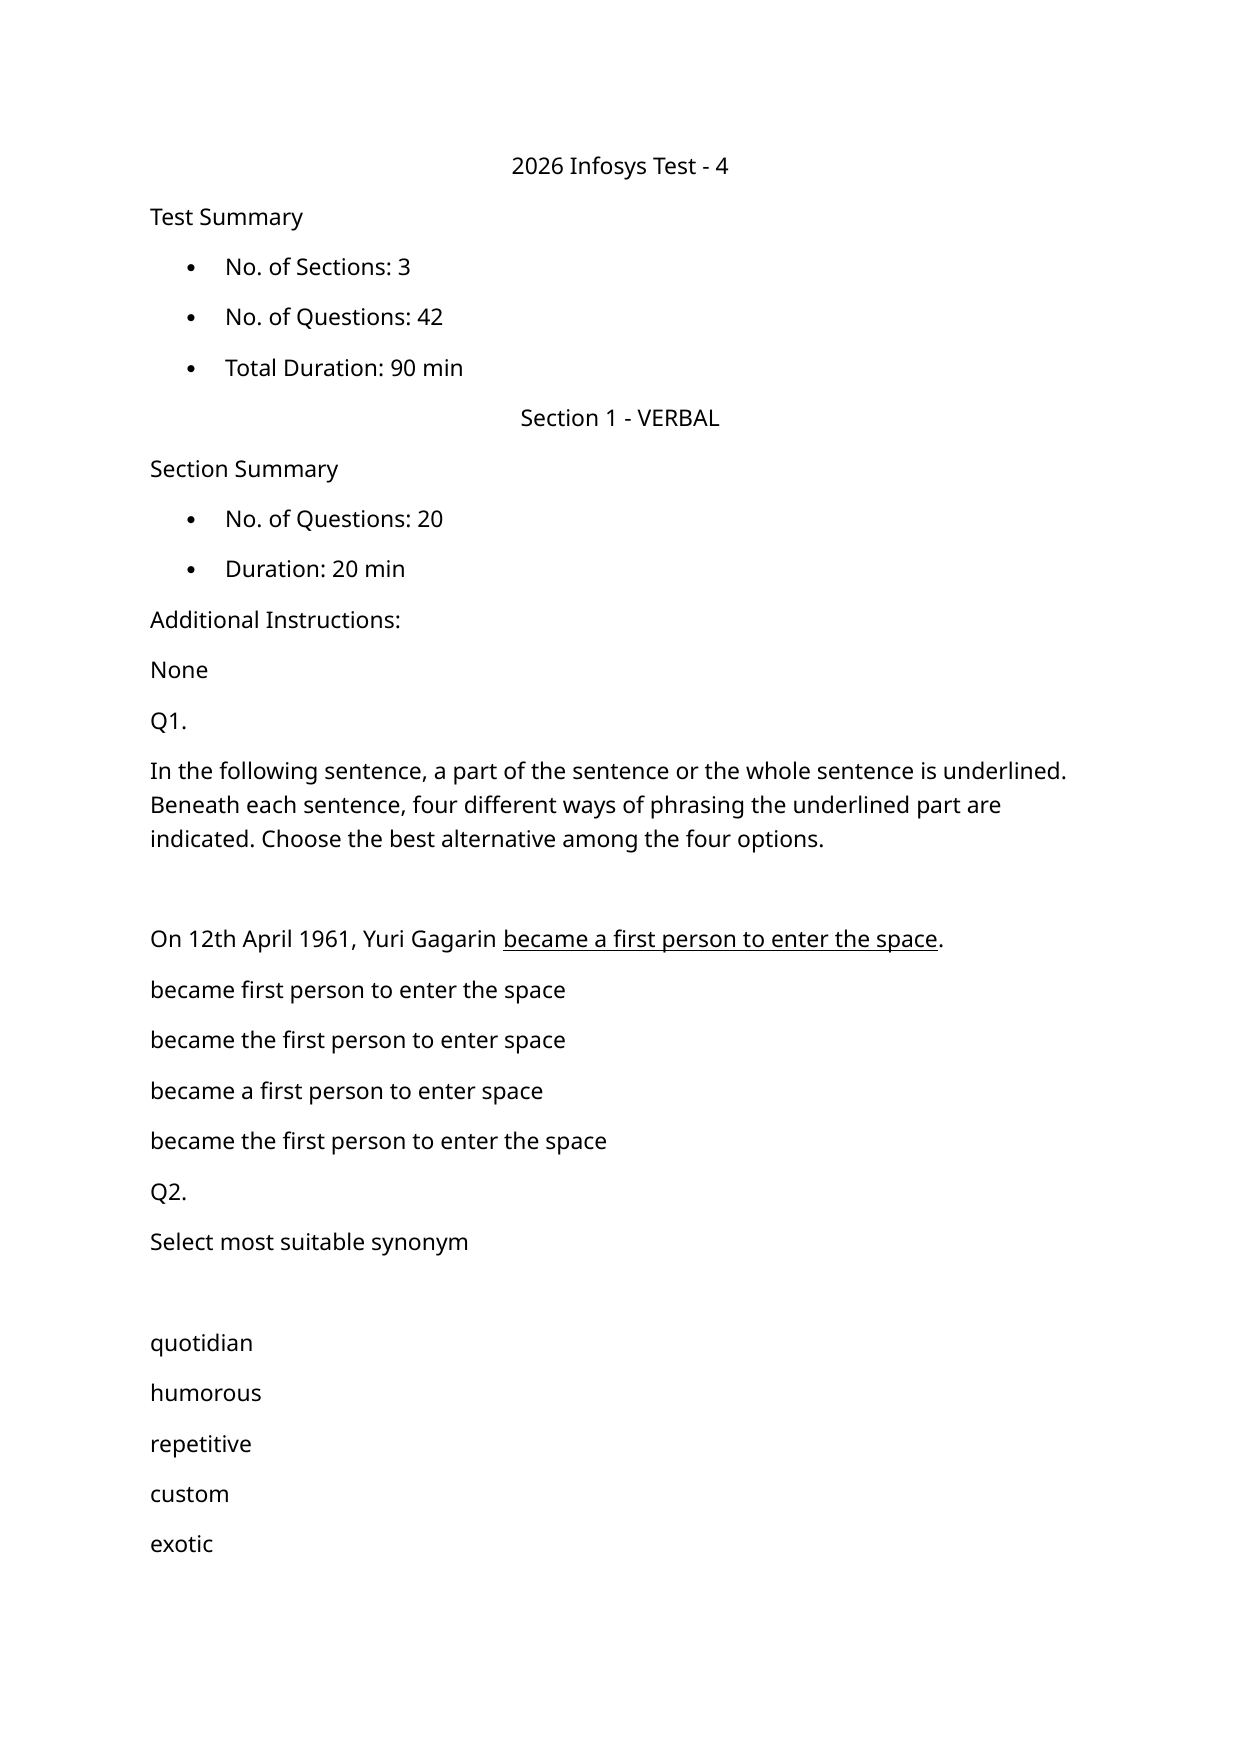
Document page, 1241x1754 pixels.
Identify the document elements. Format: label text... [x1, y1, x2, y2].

text Test Summary [150, 200, 1090, 232]
text custom [150, 1478, 1090, 1509]
text 2026 Infosys Test - 4 [150, 150, 1090, 181]
text became first person to enter the space [150, 974, 1090, 1005]
list Duration: 20 min [187, 553, 1090, 584]
list No. of Questions: 42 [187, 301, 1090, 332]
text became a first person to enter space [150, 1074, 1090, 1106]
list Total Duration: 90 min [187, 352, 1090, 383]
text Q2. [150, 1175, 1090, 1207]
text repetitive [150, 1427, 1090, 1459]
text In the following sentence, a part of the sentence or the whole sentence is underlined. Beneath each sentence, four different ways of phrasing the underlined part are indicated. Choose the best alternative among the four options. [150, 755, 1090, 854]
text Q1. [150, 704, 1090, 736]
text Section Summary [150, 452, 1090, 484]
list No. of Questions: 20 [187, 503, 1090, 534]
text Section 1 - VERBAL [150, 402, 1090, 433]
text exotic [150, 1528, 1090, 1559]
text quotidian [150, 1327, 1090, 1358]
text humorous [150, 1377, 1090, 1408]
text became the first person to enter the space [150, 1125, 1090, 1156]
list No. of Sections: 3 [187, 251, 1090, 282]
text became the first person to enter space [150, 1024, 1090, 1055]
text None [150, 654, 1090, 685]
text Additional Instructions: [150, 604, 1090, 635]
text Select most suitable synonym [150, 1226, 1090, 1257]
text On 12th April 1961, Yuri Gagarin became a first person to enter the space. [150, 923, 1090, 954]
